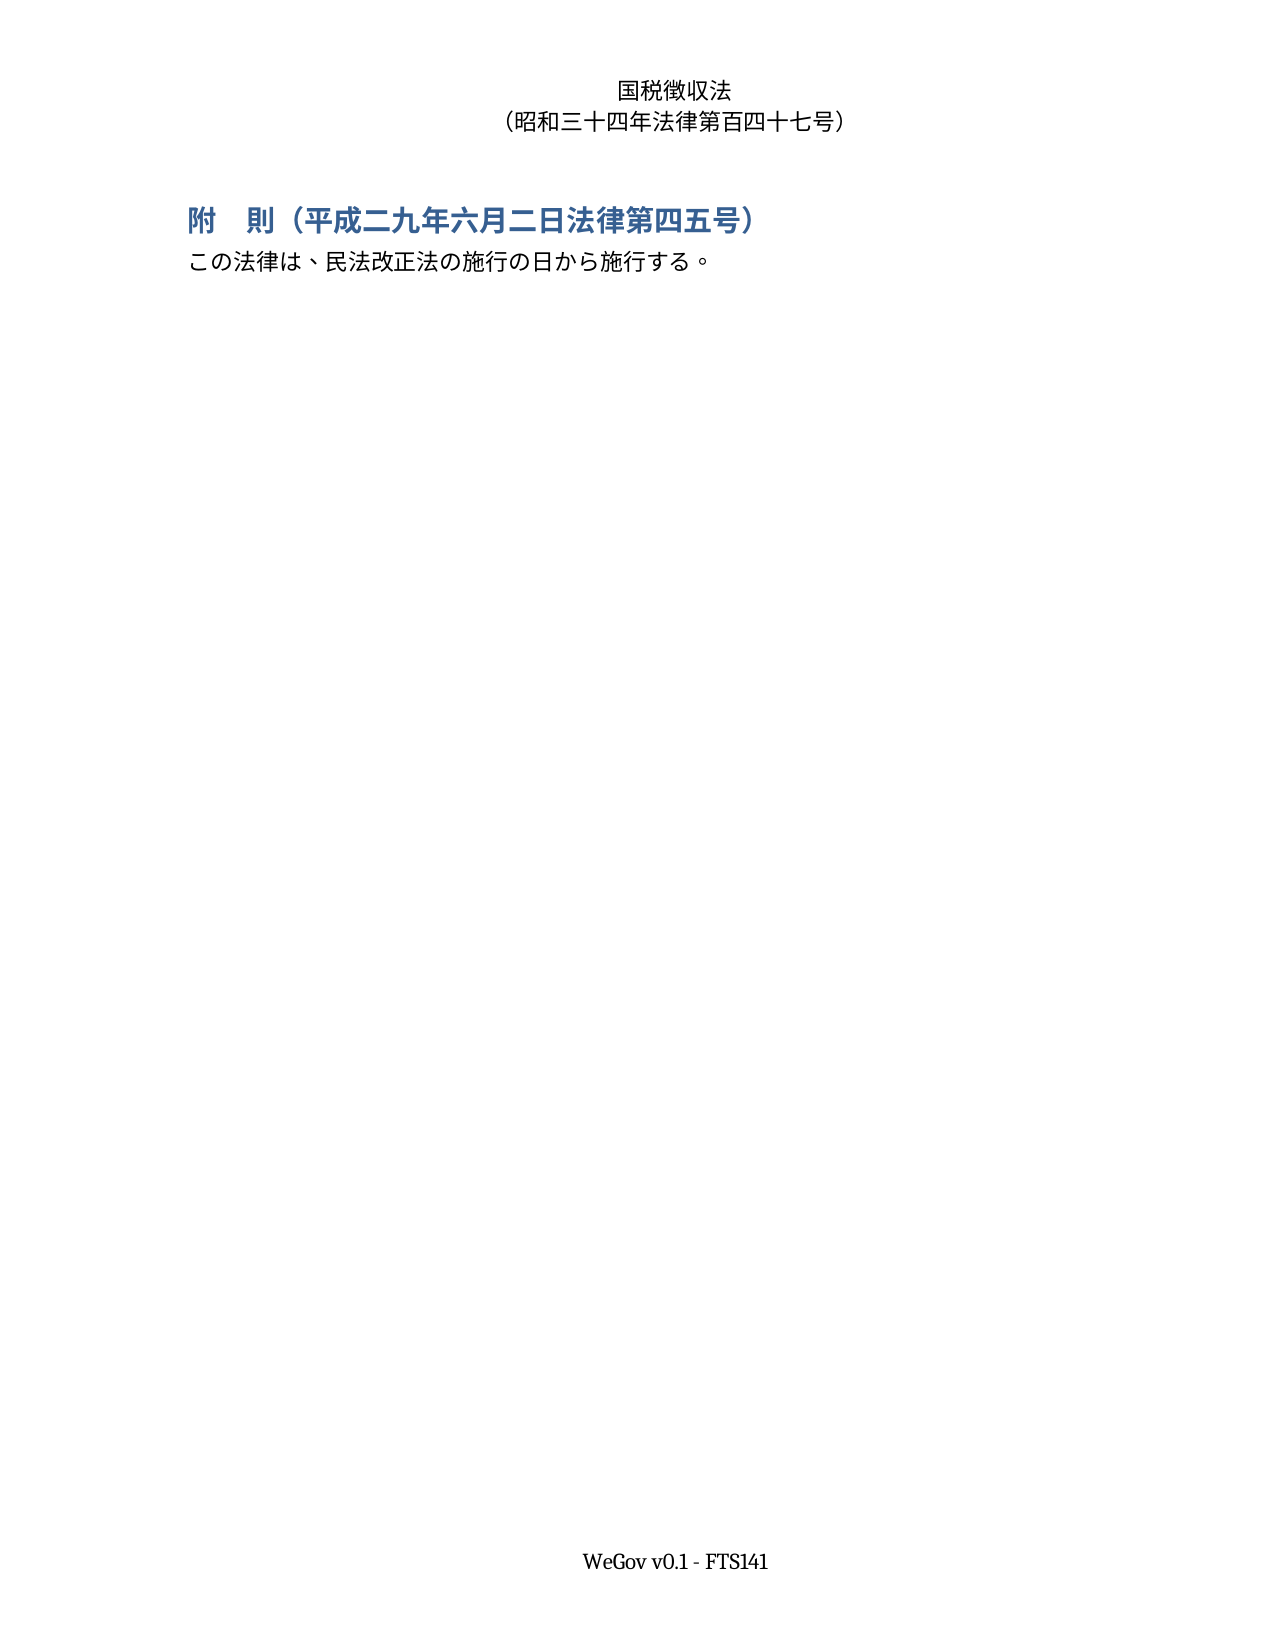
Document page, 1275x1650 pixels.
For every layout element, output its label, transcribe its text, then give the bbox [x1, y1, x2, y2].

text この法律は、民法改正法の施行の日から施行する。 [187, 246, 1087, 277]
subtitle 附 則（平成二九年六月二日法律第四五号） [187, 200, 1087, 240]
